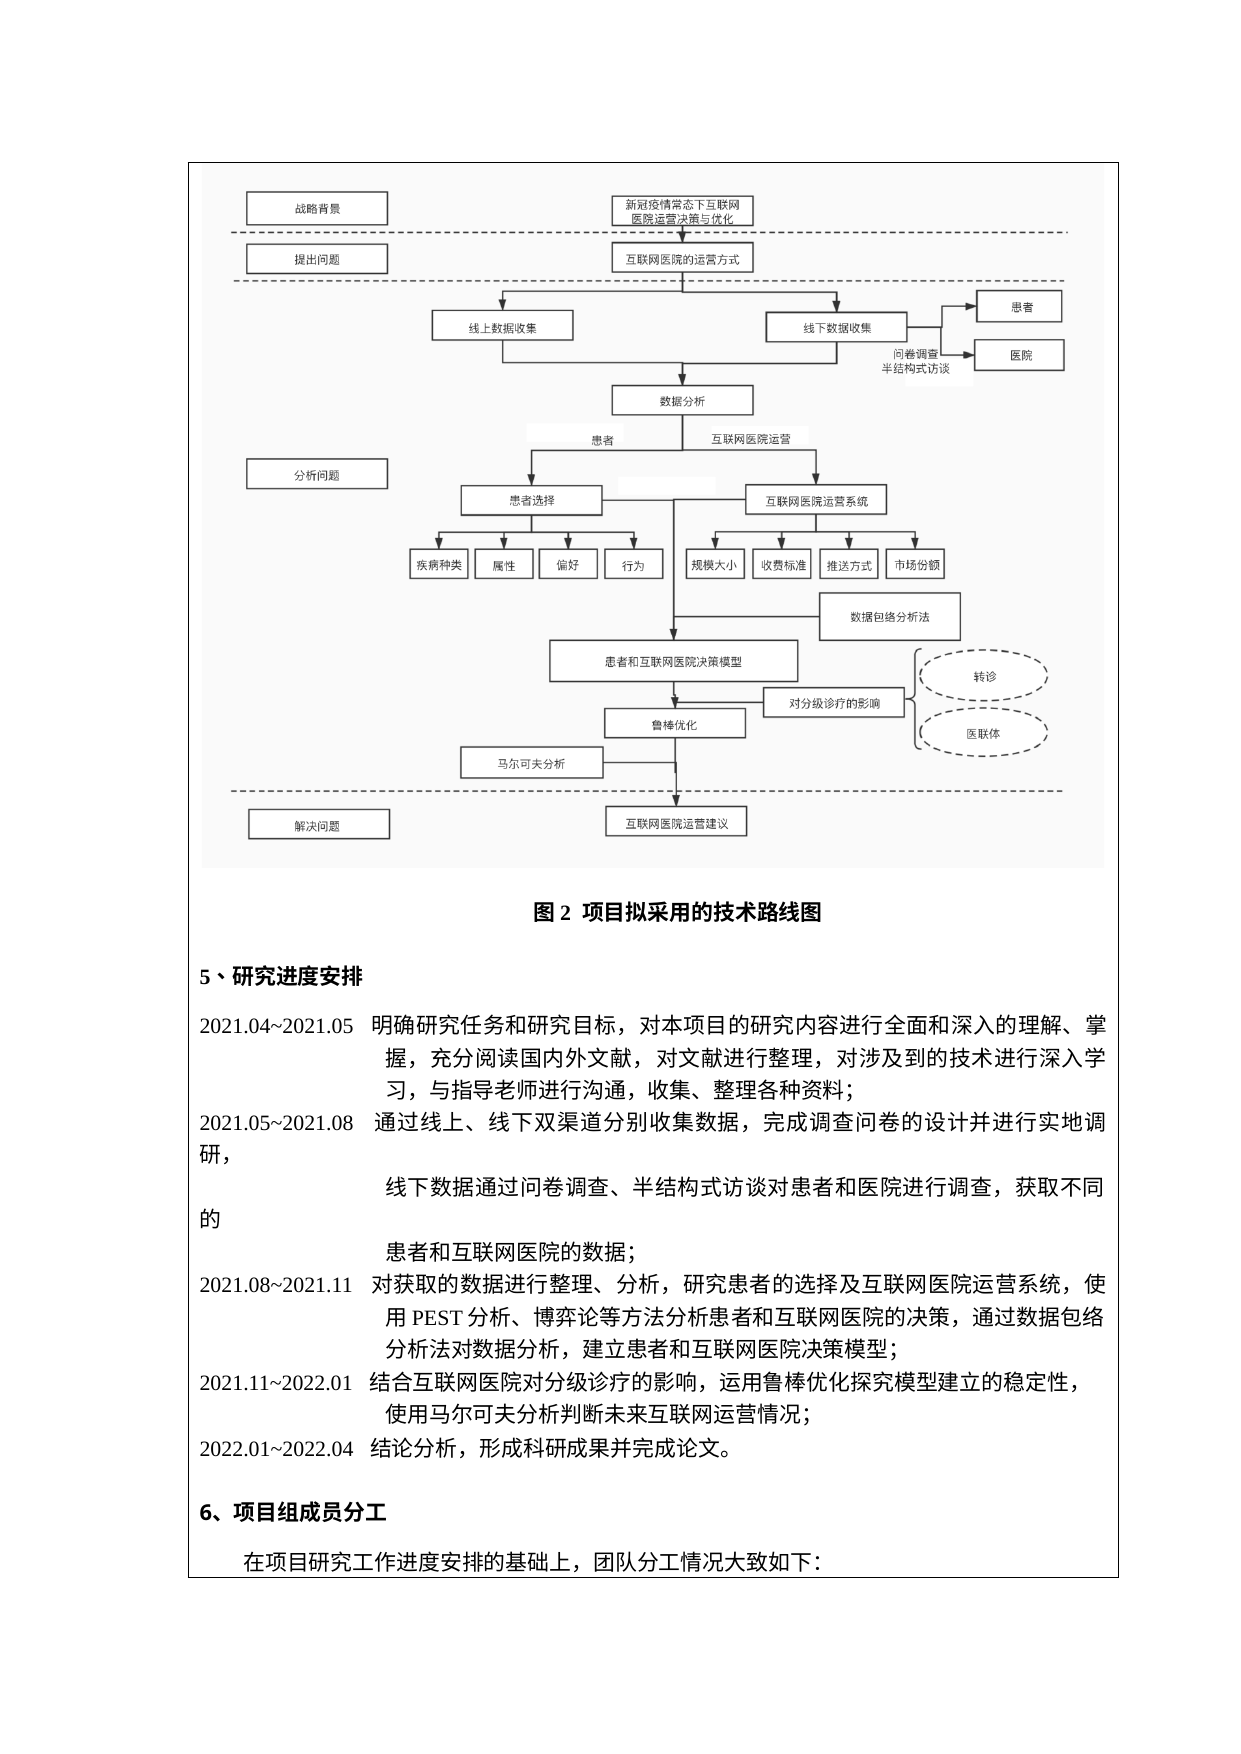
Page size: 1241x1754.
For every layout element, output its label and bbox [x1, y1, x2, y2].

picture [201, 163, 1105, 868]
table_cell [189, 163, 1118, 1577]
